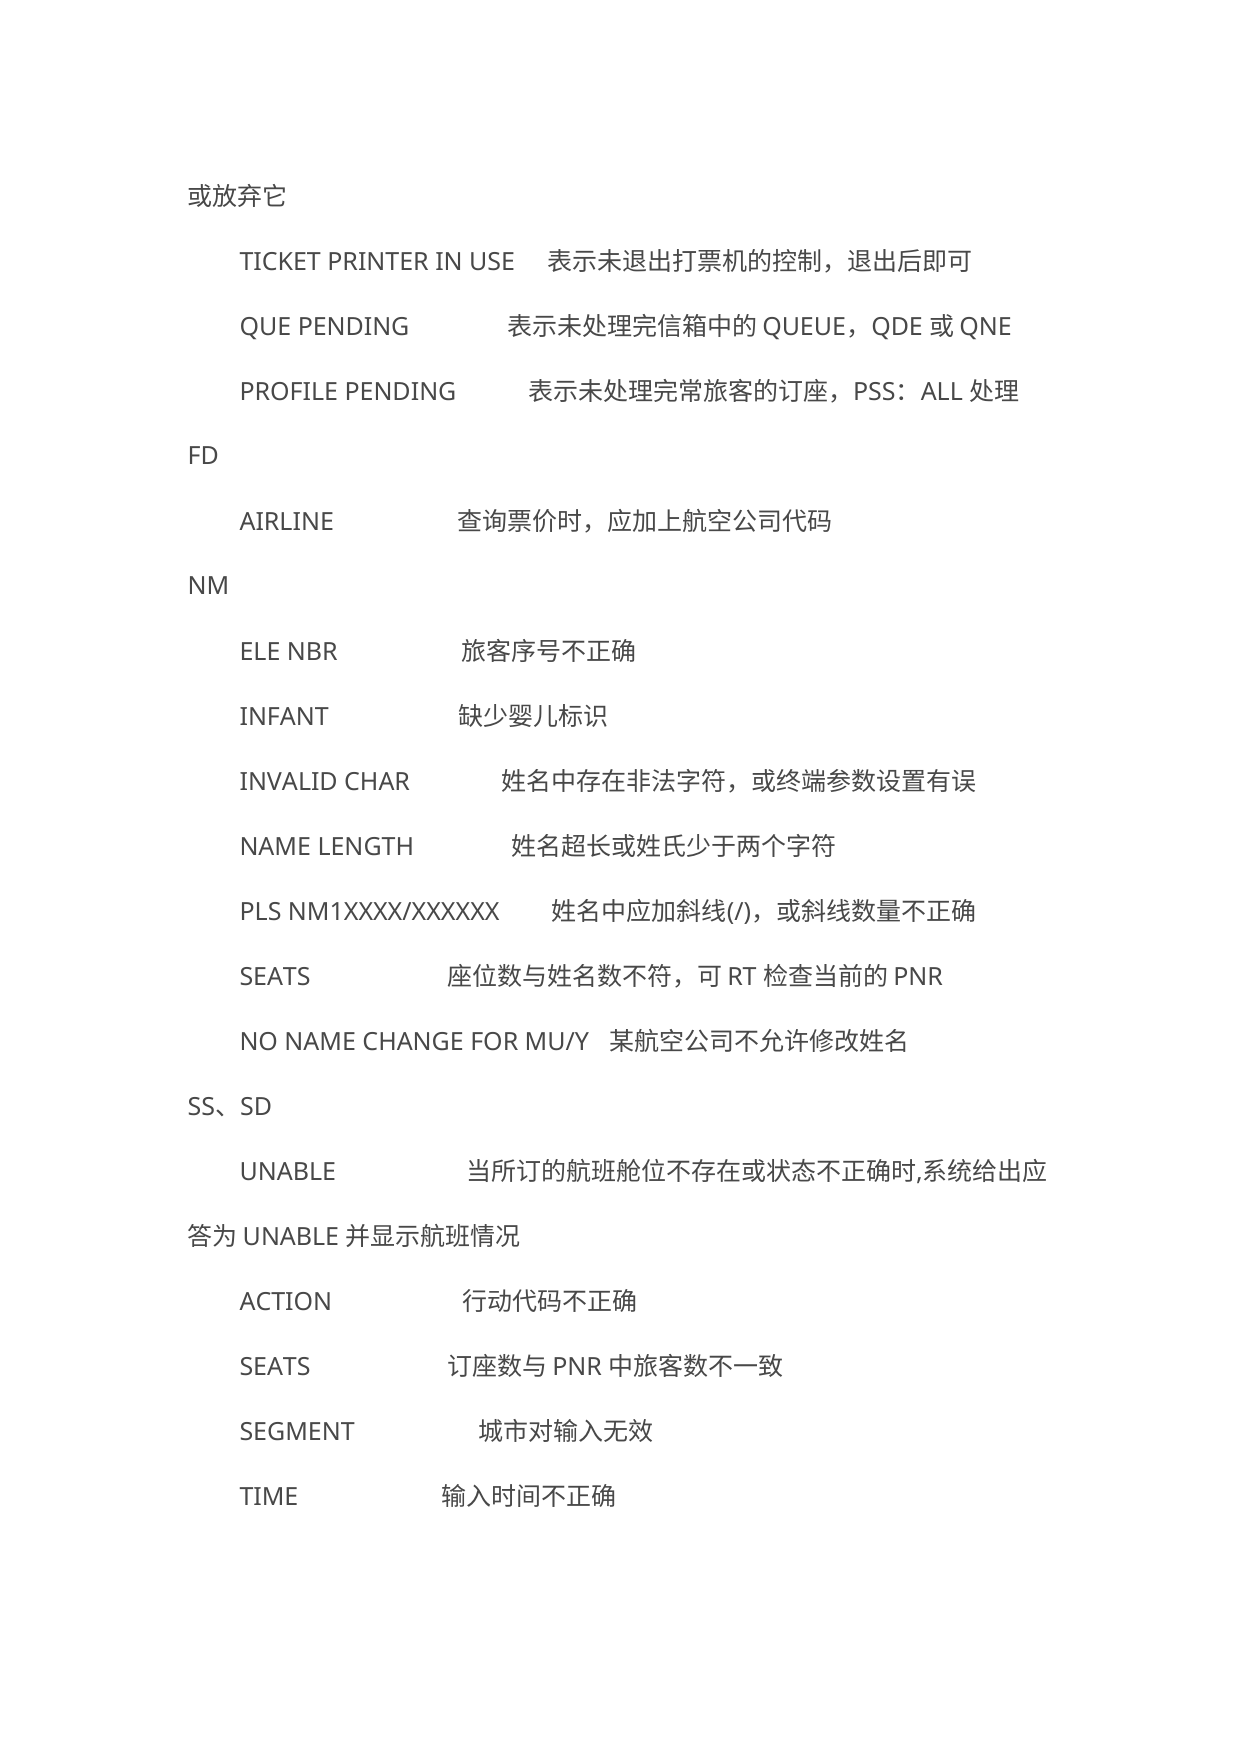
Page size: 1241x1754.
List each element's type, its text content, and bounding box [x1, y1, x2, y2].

text NM ELE NBR 旅客序号不正确 INFANT 缺少婴儿标识 INVALID CHAR 姓名中存在非法字符，或终端参数设置有误 NAME LENGTH 姓名超长或姓氏少于两个字符 PLS NM1XXXX/XXXXXX 姓名中应加斜线(/)，或斜线数量不正确 SEATS 座位数与姓名数不符，可RT 检查当前的PNR NO NAME CHANGE FOR MU/Y 某航空公司不允许修改姓名 [187, 552, 1053, 1072]
text FD AIRLINE 查询票价时，应加上航空公司代码 [187, 422, 1053, 552]
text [187, 162, 1053, 422]
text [187, 1072, 1053, 1527]
